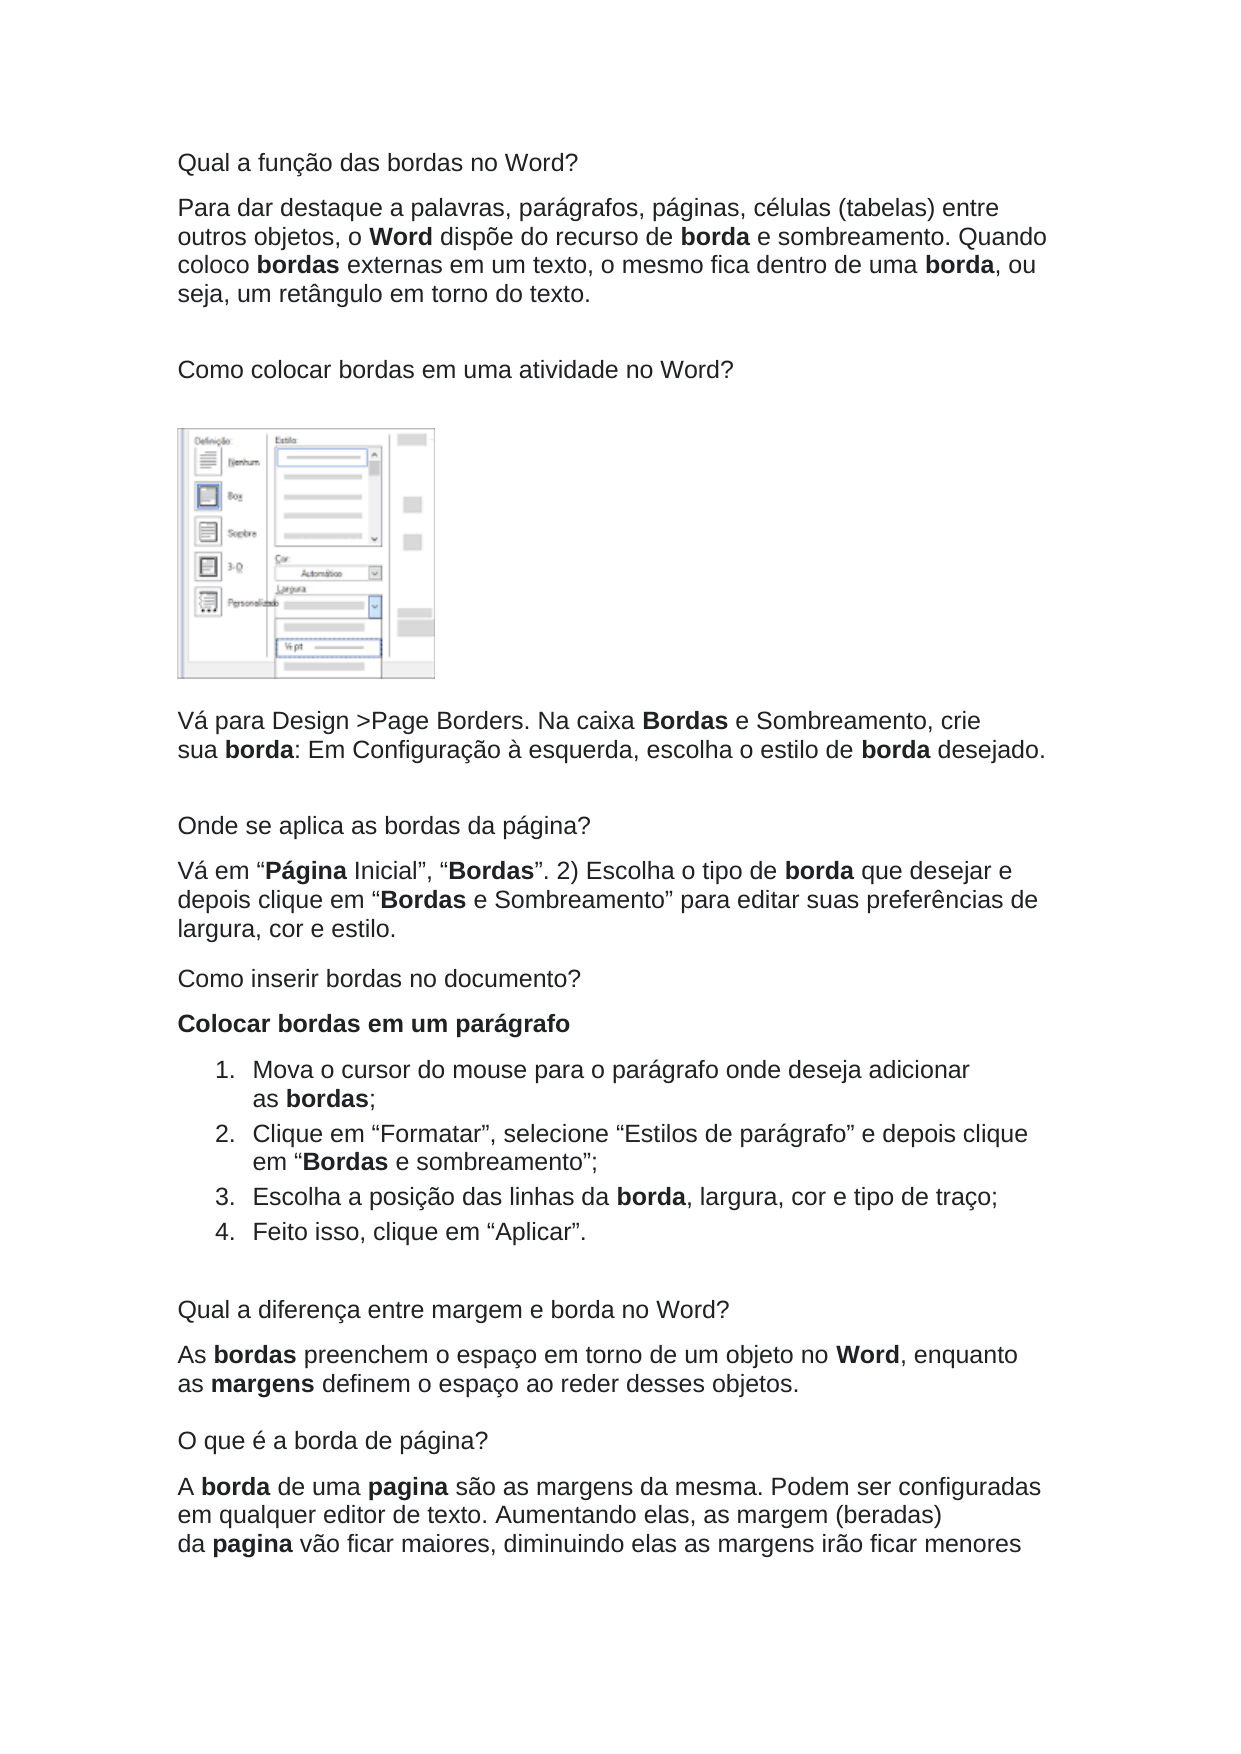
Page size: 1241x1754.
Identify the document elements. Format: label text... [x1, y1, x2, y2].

text A borda de uma pagina são as margens da mesma. Podem ser configuradas em qualquer editor de texto. Aumentando elas, as margem (beradas) da pagina vão ficar maiores, diminuindo elas as margens irão ficar menores [177, 1471, 1063, 1558]
text Vá para Design >Page Borders. Na caixa Bordas e Sombreamento, crie sua borda: Em Configuração à esquerda, escolha o estilo de borda desejado. [177, 706, 1063, 764]
text Qual a função das bordas no Word? [177, 148, 1063, 176]
text Para dar destaque a palavras, parágrafos, páginas, células (tabelas) entre outros objetos, o Word dispõe do recurso de borda e sombreamento. Quando coloco bordas externas em um texto, o mesmo fica dentro de uma borda, ou seja, um retângulo em torno do texto. [177, 193, 1063, 308]
text Como colocar bordas em uma atividade no Word? [177, 355, 1063, 384]
text Colocar bordas em um parágrafo [177, 1009, 1063, 1038]
text Onde se aplica as bordas da página? [177, 811, 1063, 839]
list Escolha a posição das linhas da borda, largura, cor e tipo de traço; [215, 1182, 1063, 1211]
text O que é a borda de página? [177, 1426, 1063, 1455]
text As bordas preenchem o espaço em torno de um objeto no Word, enquanto as margens definem o espaço ao reder desses objetos. [177, 1341, 1063, 1398]
list Clique em “Formatar”, selecione “Estilos de parágrafo” e depois clique em “Bordas e sombreamento”; [215, 1118, 1063, 1176]
list Feito isso, clique em “Aplicar”. [215, 1217, 1063, 1246]
picture [177, 428, 435, 679]
text Como inserir bordas no documento? [177, 964, 1063, 993]
text Vá em “Página Inicial”, “Bordas”. 2) Escolha o tipo de borda que desejar e depois clique em “Bordas e Sombreamento” para editar suas preferências de largura, cor e estilo. [177, 856, 1063, 942]
text Qual a diferença entre margem e borda no Word? [177, 1295, 1063, 1324]
list Mova o cursor do mouse para o parágrafo onde deseja adicionar as bordas; [215, 1055, 1063, 1112]
